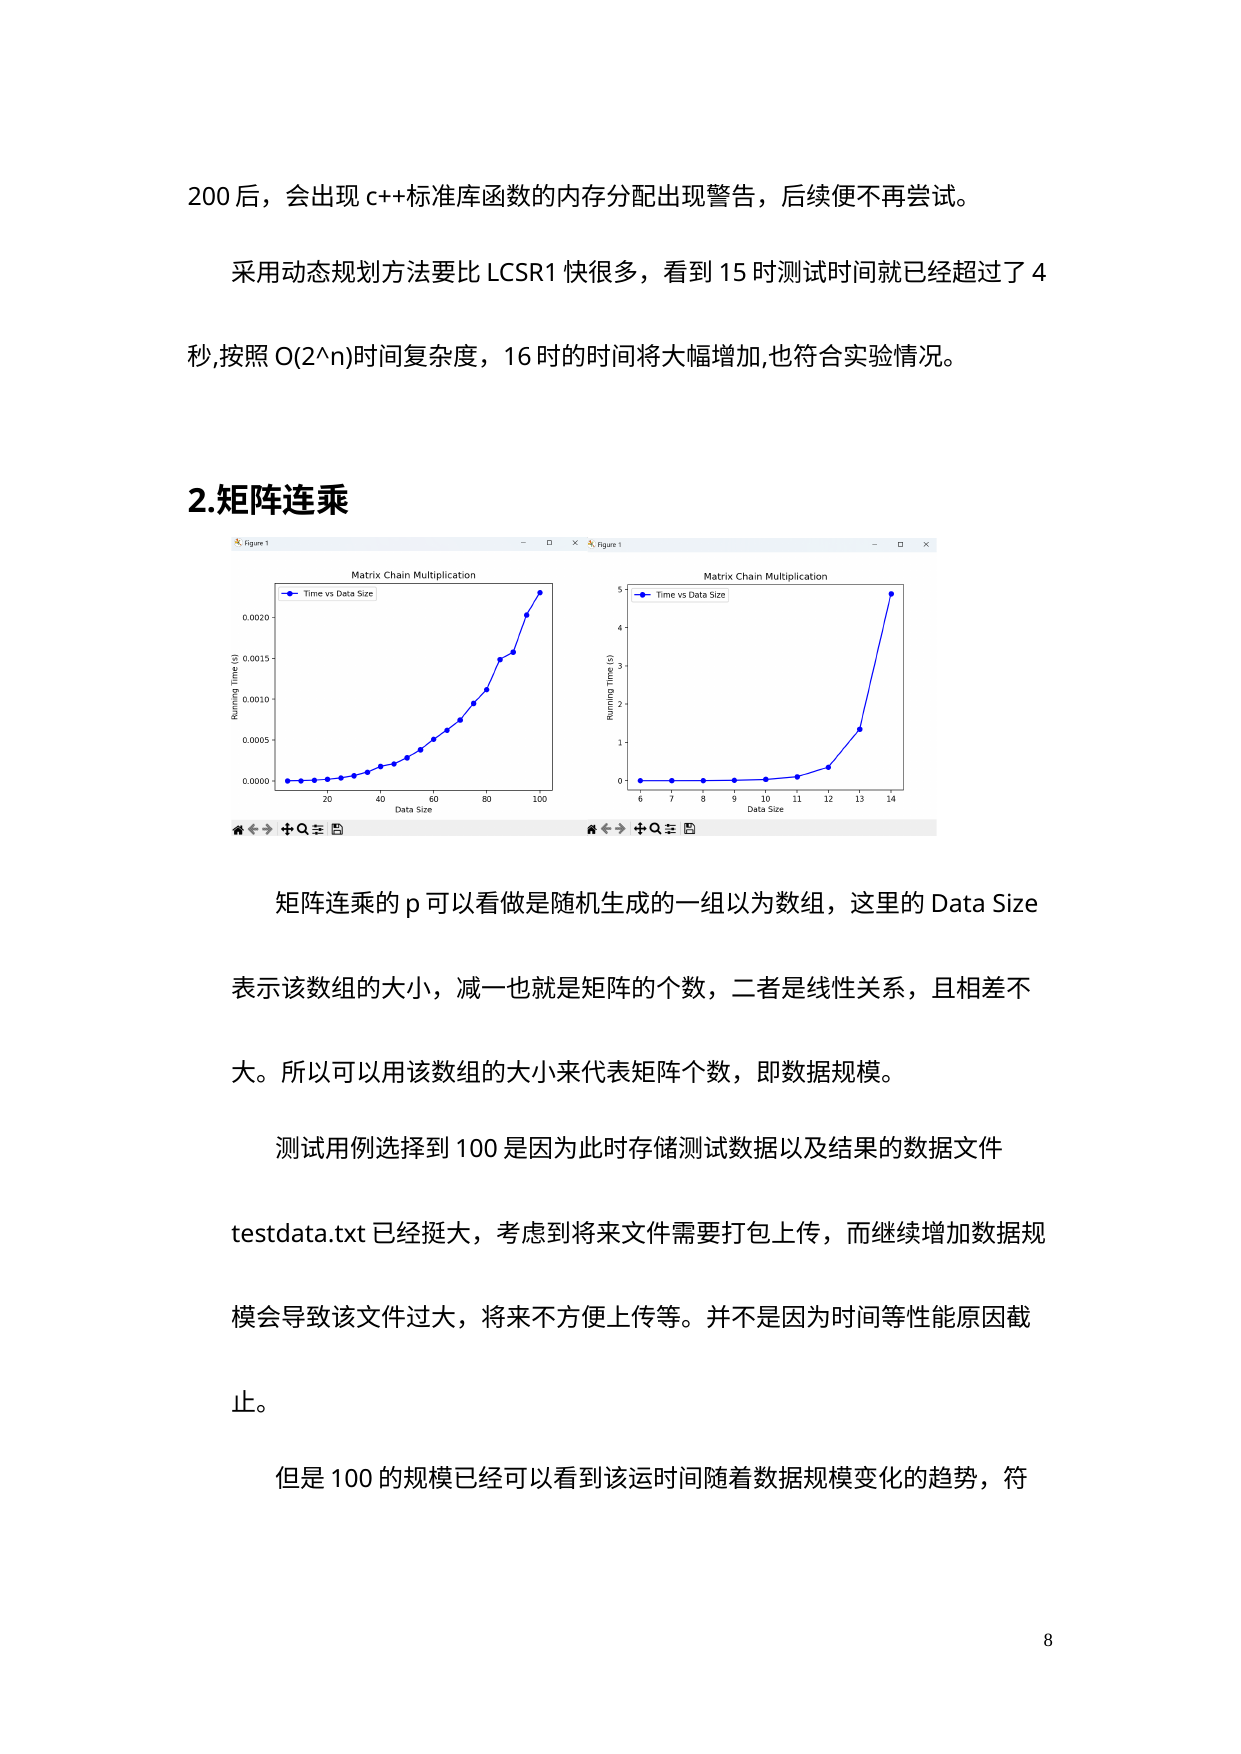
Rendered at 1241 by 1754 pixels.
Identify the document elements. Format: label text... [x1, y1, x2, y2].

picture [231, 537, 937, 836]
text 矩阵连乘的p可以看做是随机生成的一组以为数组，这里的Data Size表示该数组的大小，减一也就是矩阵的个数，二者是线性关系，且相差不大。所以可以用该数组的大小来代表矩阵个数，即数据规模。 [231, 869, 1053, 1103]
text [231, 1444, 1053, 1509]
title 2.矩阵连乘 [187, 466, 1053, 531]
text 采用动态规划方法要比LCSR1快很多，看到15时测试时间就已经超过了4秒,按照O(2^n)时间复杂度，16时的时间将大幅增加,也符合实验情况。 [187, 238, 1053, 387]
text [187, 162, 1053, 227]
text 测试用例选择到100是因为此时存储测试数据以及结果的数据文件testdata.txt已经挺大，考虑到将来文件需要打包上传，而继续增加数据规模会导致该文件过大，将来不方便上传等。并不是因为时间等性能原因截止。 [231, 1114, 1053, 1433]
